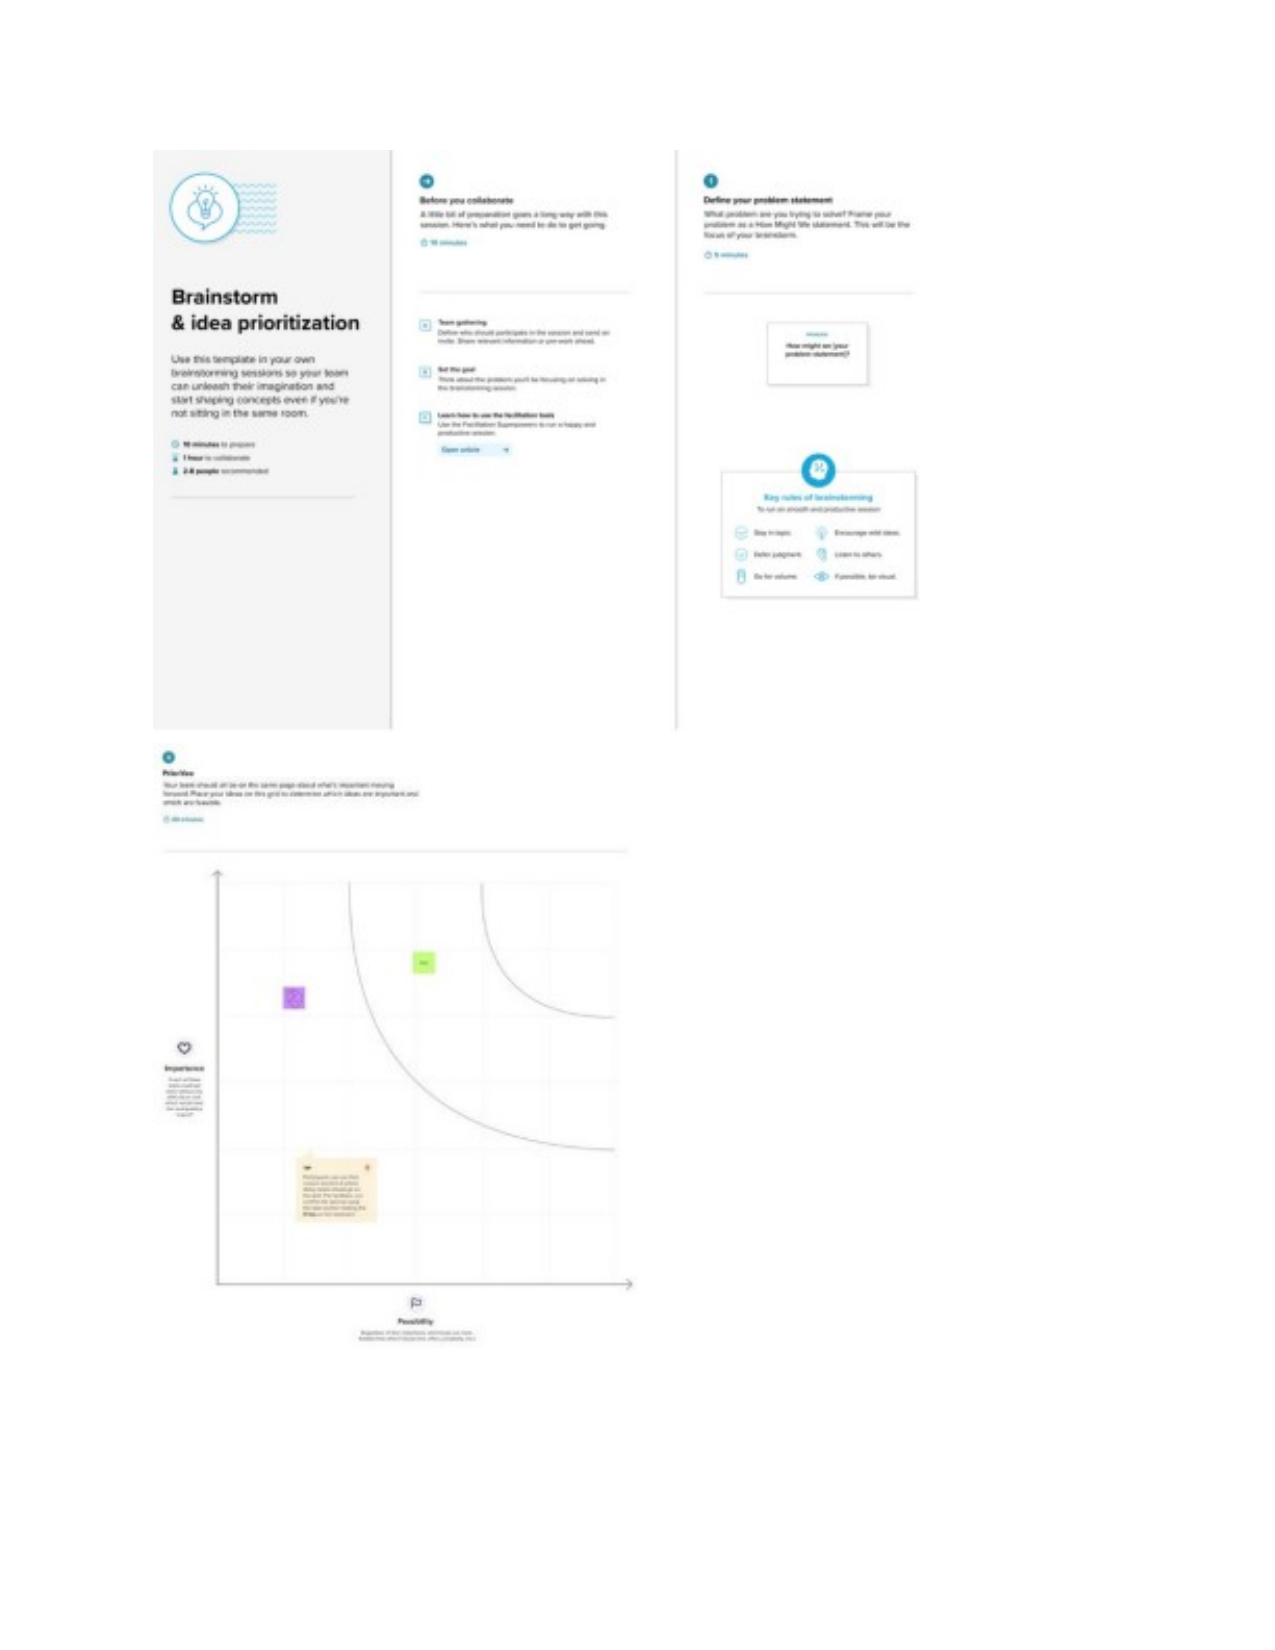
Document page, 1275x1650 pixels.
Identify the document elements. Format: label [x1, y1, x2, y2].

picture [153, 150, 921, 732]
picture [153, 743, 639, 1348]
